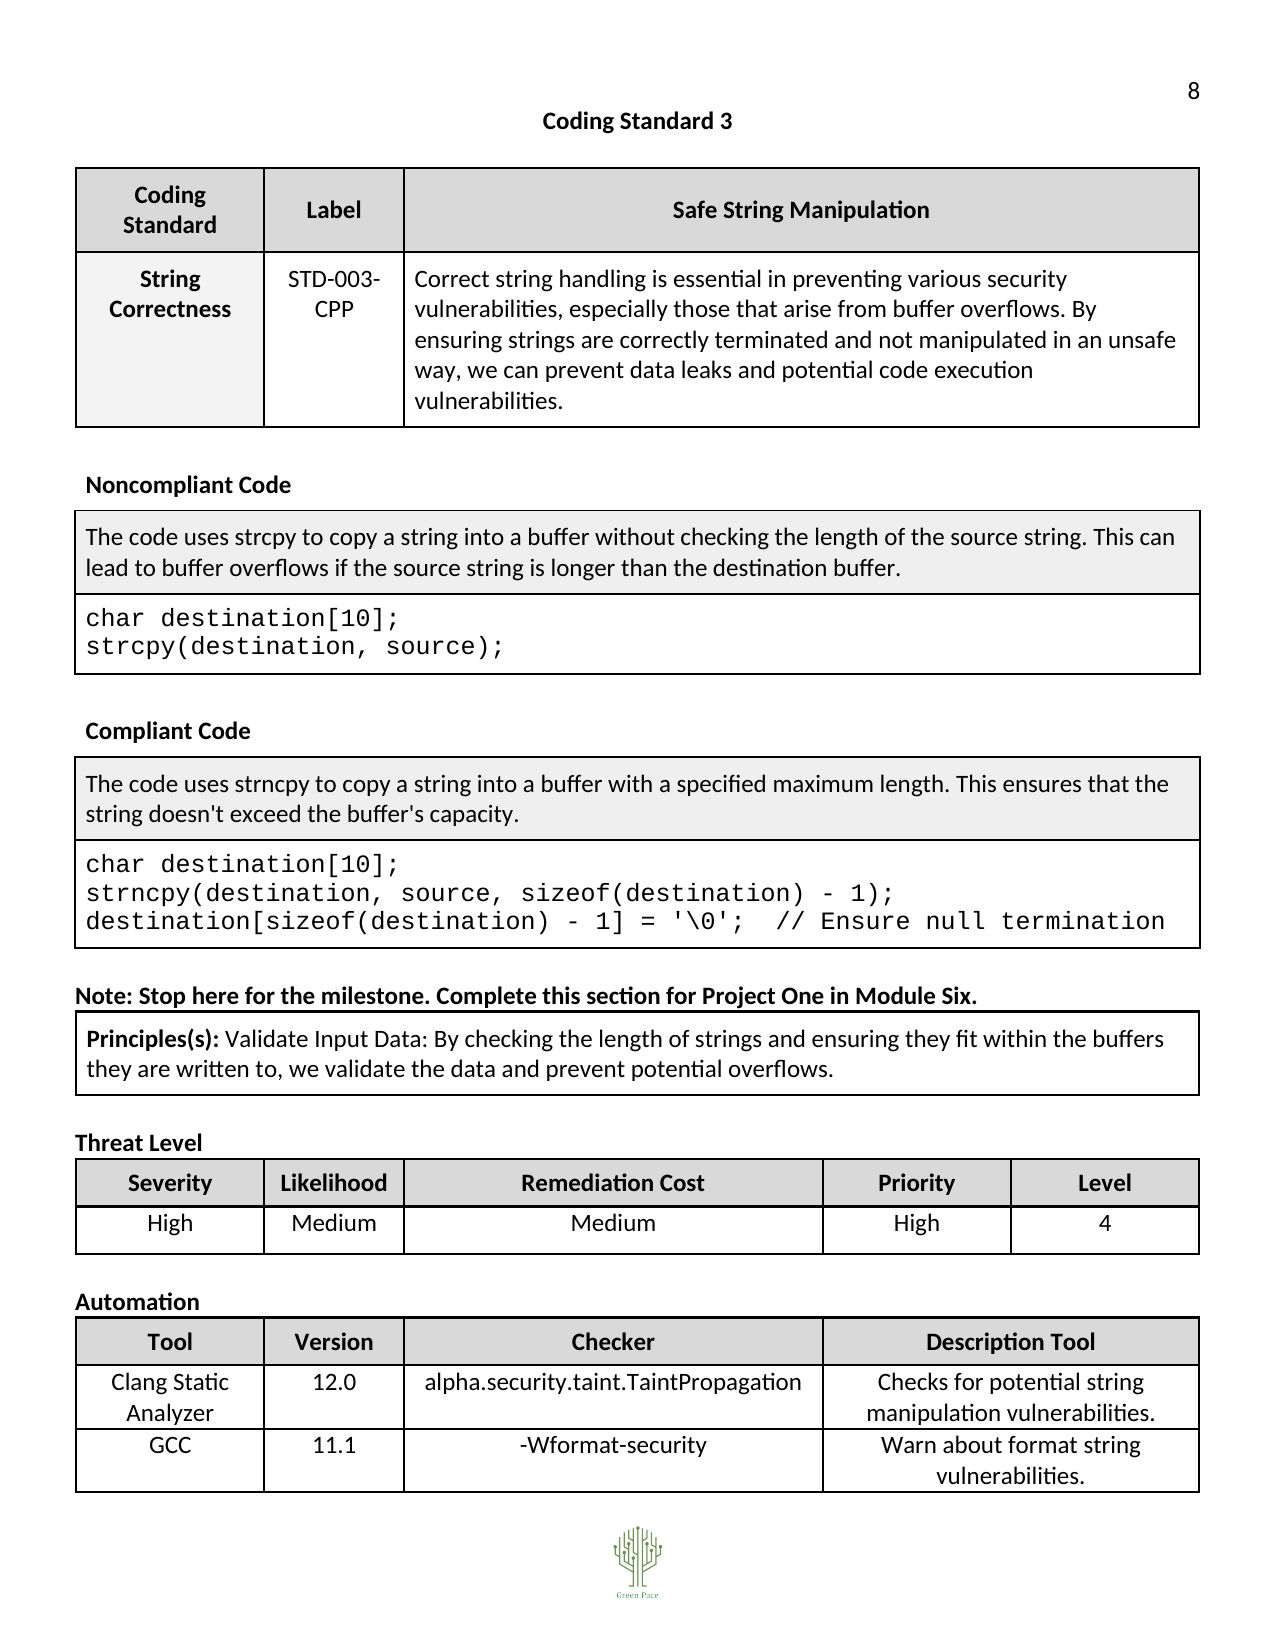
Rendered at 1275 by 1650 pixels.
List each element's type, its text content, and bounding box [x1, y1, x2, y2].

table_cell 4 [1012, 1208, 1198, 1253]
text Threat Level [75, 1127, 1200, 1157]
table_header Level [1012, 1160, 1198, 1205]
table_cell -Wformat-security [405, 1430, 822, 1491]
table_header Likelihood [265, 1160, 403, 1205]
table_cell The code uses strcpy to copy a string into a buffer without checking the length of the source string. This can lead to buffer overflows if the source string is longer than the destination buffer. [76, 511, 1199, 593]
table_cell char destination[10]; strcpy(destination, source); [76, 595, 1199, 672]
table_header Coding Standard [77, 169, 263, 251]
table_cell GCC [77, 1430, 263, 1491]
table_cell Medium [405, 1208, 822, 1253]
table_cell char destination[10]; strncpy(destination, source, sizeof(destination) - 1); destination[sizeof(destination) - 1] = '\0'; // Ensure null termination [76, 841, 1199, 947]
table_header Severity [77, 1160, 263, 1205]
table_cell Medium [265, 1208, 403, 1253]
table_cell Checks for potential string manipulation vulnerabilities. [824, 1366, 1198, 1427]
table_cell The code uses strncpy to copy a string into a buffer with a specified maximum length. This ensures that the string doesn't exceed the buffer's capacity. [76, 758, 1199, 839]
table_cell STD-003-CPP [265, 253, 403, 426]
table_cell High [824, 1208, 1010, 1253]
table_header Noncompliant Code [75, 459, 1200, 510]
table_cell 12.0 [265, 1366, 403, 1427]
table_header Tool [77, 1319, 263, 1364]
table_header Version [265, 1319, 403, 1364]
text Automation [75, 1286, 1200, 1316]
table_header Priority [824, 1160, 1010, 1205]
table_header Description Tool [824, 1319, 1198, 1364]
table_header Checker [405, 1319, 822, 1364]
picture [605, 1521, 670, 1606]
table_cell String Correctness [77, 253, 263, 426]
table_cell Clang Static Analyzer [77, 1366, 263, 1427]
table_header Label [265, 169, 403, 251]
table_cell Warn about format string vulnerabilities. [824, 1430, 1198, 1491]
text Note: Stop here for the milestone. Complete this section for Project One in Module Six. [75, 980, 1200, 1010]
table_header Safe String Manipulation [405, 169, 1198, 251]
subtitle Coding Standard 3 [75, 106, 1200, 136]
table_header Principles(s): Validate Input Data: By checking the length of strings and ensuring they fit within the buffers they are written to, we validate the data and prevent potential overflows. [77, 1013, 1198, 1094]
table_cell Correct string handling is essential in preventing various security vulnerabilities, especially those that arise from buffer overflows. By ensuring strings are correctly terminated and not manipulated in an unsafe way, we can prevent data leaks and potential code execution vulnerabilities. [405, 253, 1198, 426]
table_cell alpha.security.taint.TaintPropagation [405, 1366, 822, 1427]
table_header Compliant Code [75, 705, 1200, 756]
table_cell 11.1 [265, 1430, 403, 1491]
table_cell High [77, 1208, 263, 1253]
table_header Remediation Cost [405, 1160, 822, 1205]
